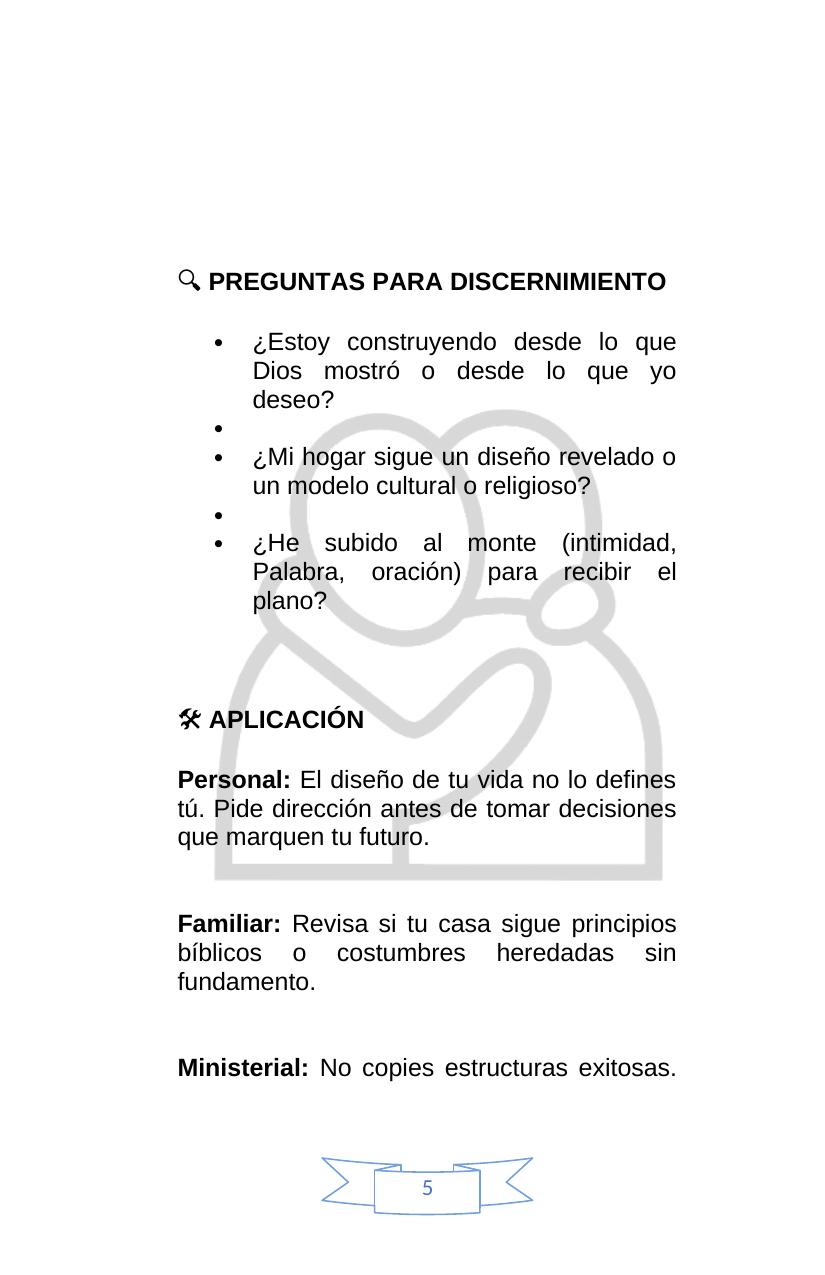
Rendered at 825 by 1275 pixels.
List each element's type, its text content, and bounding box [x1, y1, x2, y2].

text Personal: El diseño de tu vida no lo defines tú. Pide dirección antes de tomar decisiones que marquen tu futuro. [177, 765, 677, 851]
text 🔍 PREGUNTAS PARA DISCERNIMIENTO [177, 264, 677, 298]
text Familiar: Revisa si tu casa sigue principios bíblicos o costumbres heredadas sin fundamento. [177, 880, 677, 995]
list ¿Estoy construyendo desde lo que Dios mostró o desde lo que yo deseo? [215, 327, 677, 413]
list ¿Mi hogar sigue un diseño revelado o un modelo cultural o religioso? [215, 442, 677, 499]
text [177, 1024, 677, 1082]
text 🛠️ APLICACIÓN [177, 702, 677, 736]
list ¿He subido al monte (intimidad, Palabra, oración) para recibir el plano? [215, 528, 677, 614]
